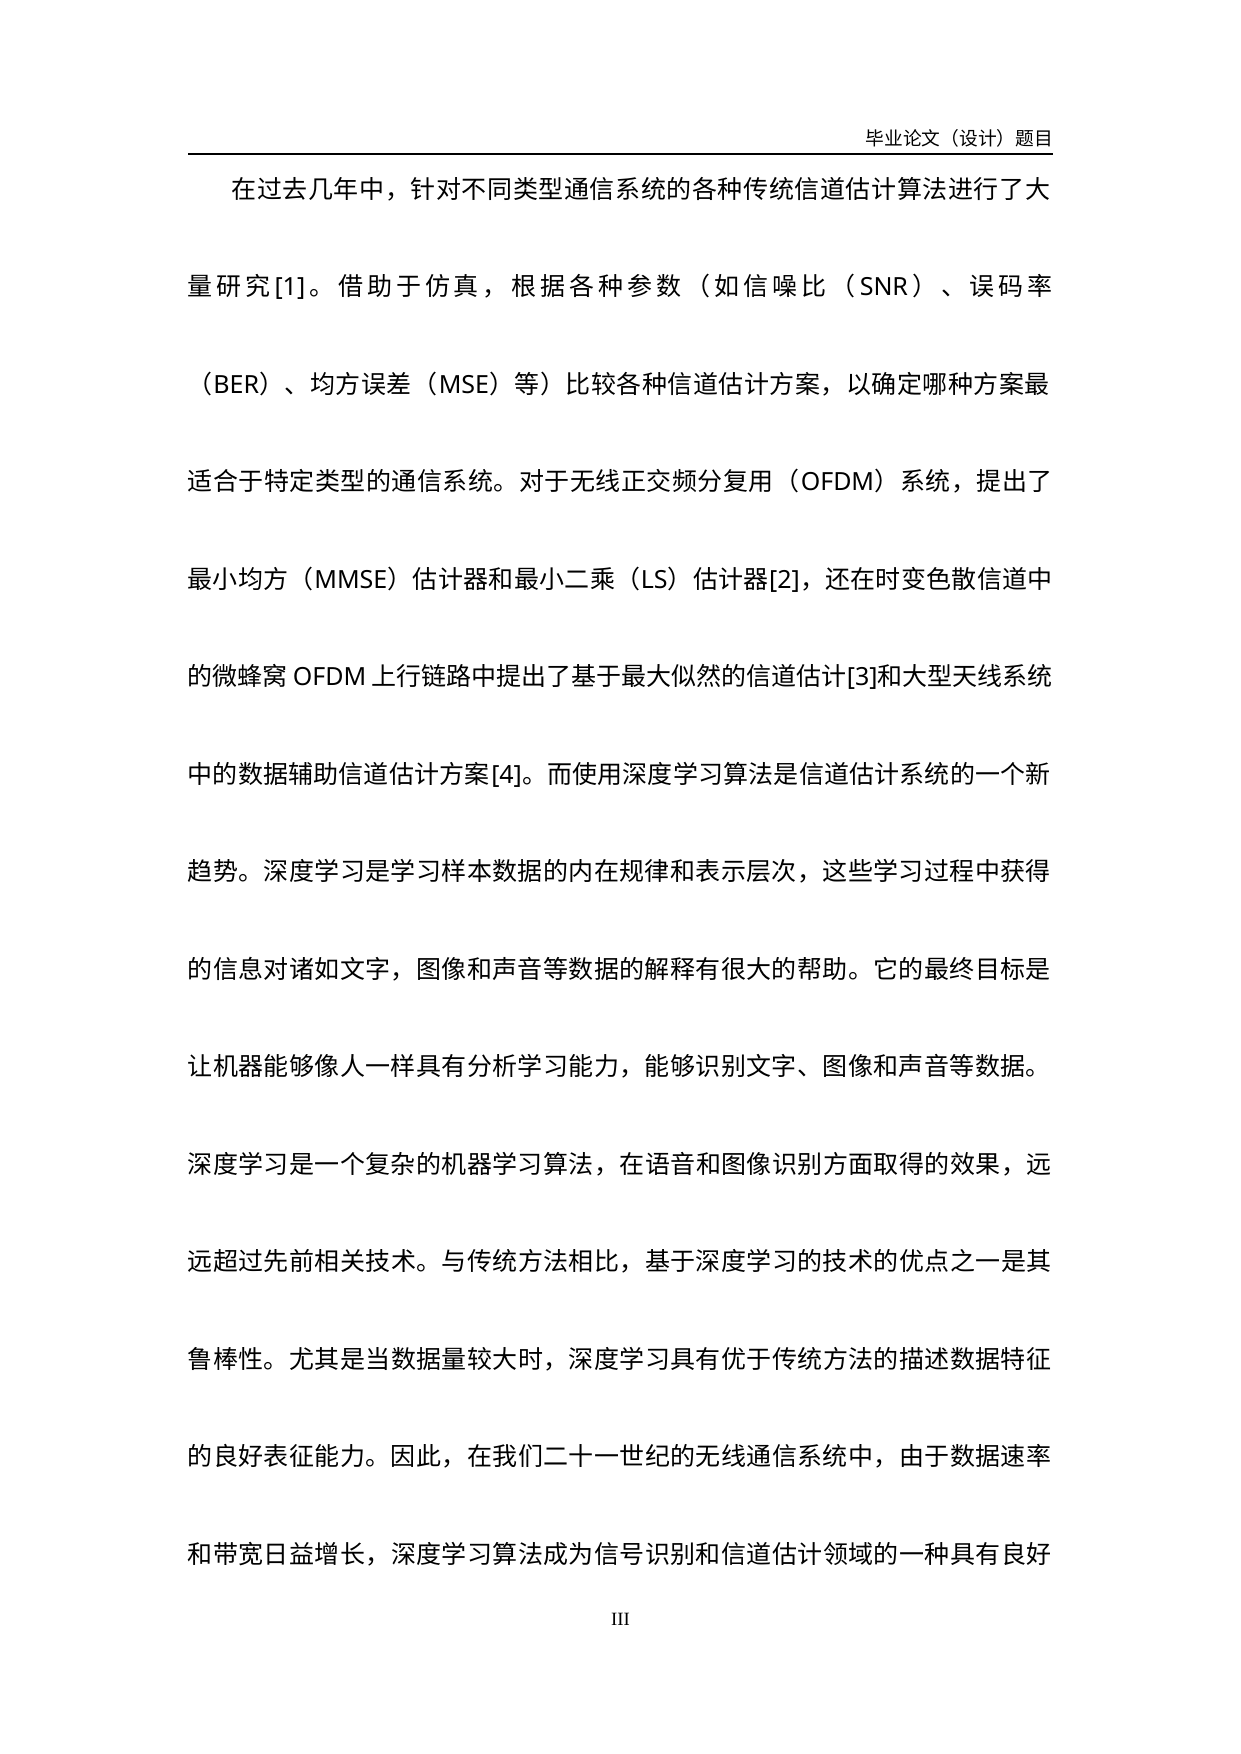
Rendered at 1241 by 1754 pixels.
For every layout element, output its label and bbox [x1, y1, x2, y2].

text [187, 155, 1053, 1585]
